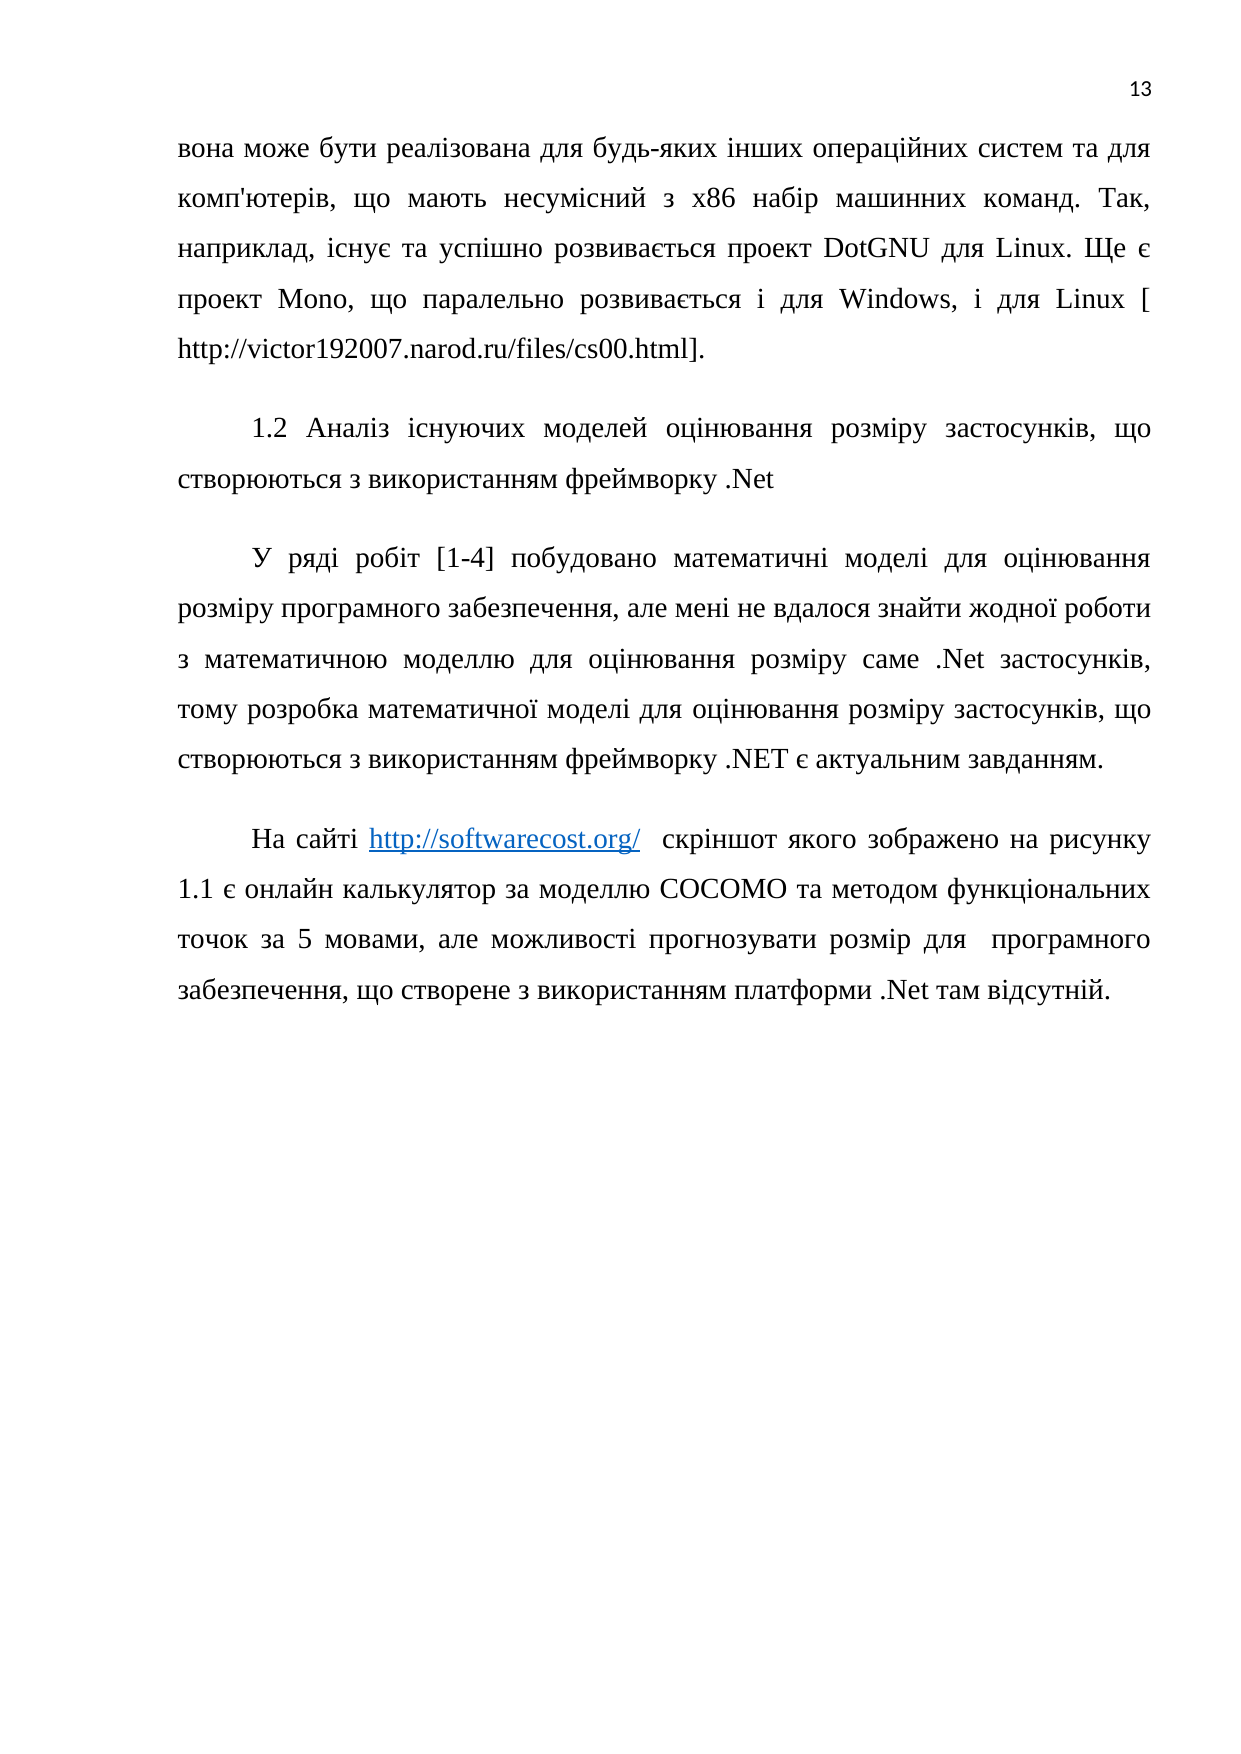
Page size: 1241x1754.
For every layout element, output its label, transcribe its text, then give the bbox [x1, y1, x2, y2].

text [177, 130, 1152, 364]
text У ряді робіт [1-4] побудовано математичні моделі для оцінювання розміру програмного забезпечення, але мені не вдалося знайти жодної роботи з математичною моделлю для оцінювання розміру саме .Net застосунків, тому розробка математичної моделі для оцінювання розміру застосунків, що створюються з використанням фреймворку .NET є актуальним завданням. [177, 540, 1152, 775]
text На сайті http://softwarecost.org/ скріншот якого зображено на рисунку 1.1 є онлайн калькулятор за моделлю COCOMO та методом функціональних точок за 5 мовами, але можливості прогнозувати розмір для програмного забезпечення, що створене з використанням платформи .Net там відсутній. [177, 821, 1152, 1006]
text 1.2 Аналіз існуючих моделей оцінювання розміру застосунків, що створюються з використанням фреймворку .Net [177, 411, 1152, 494]
